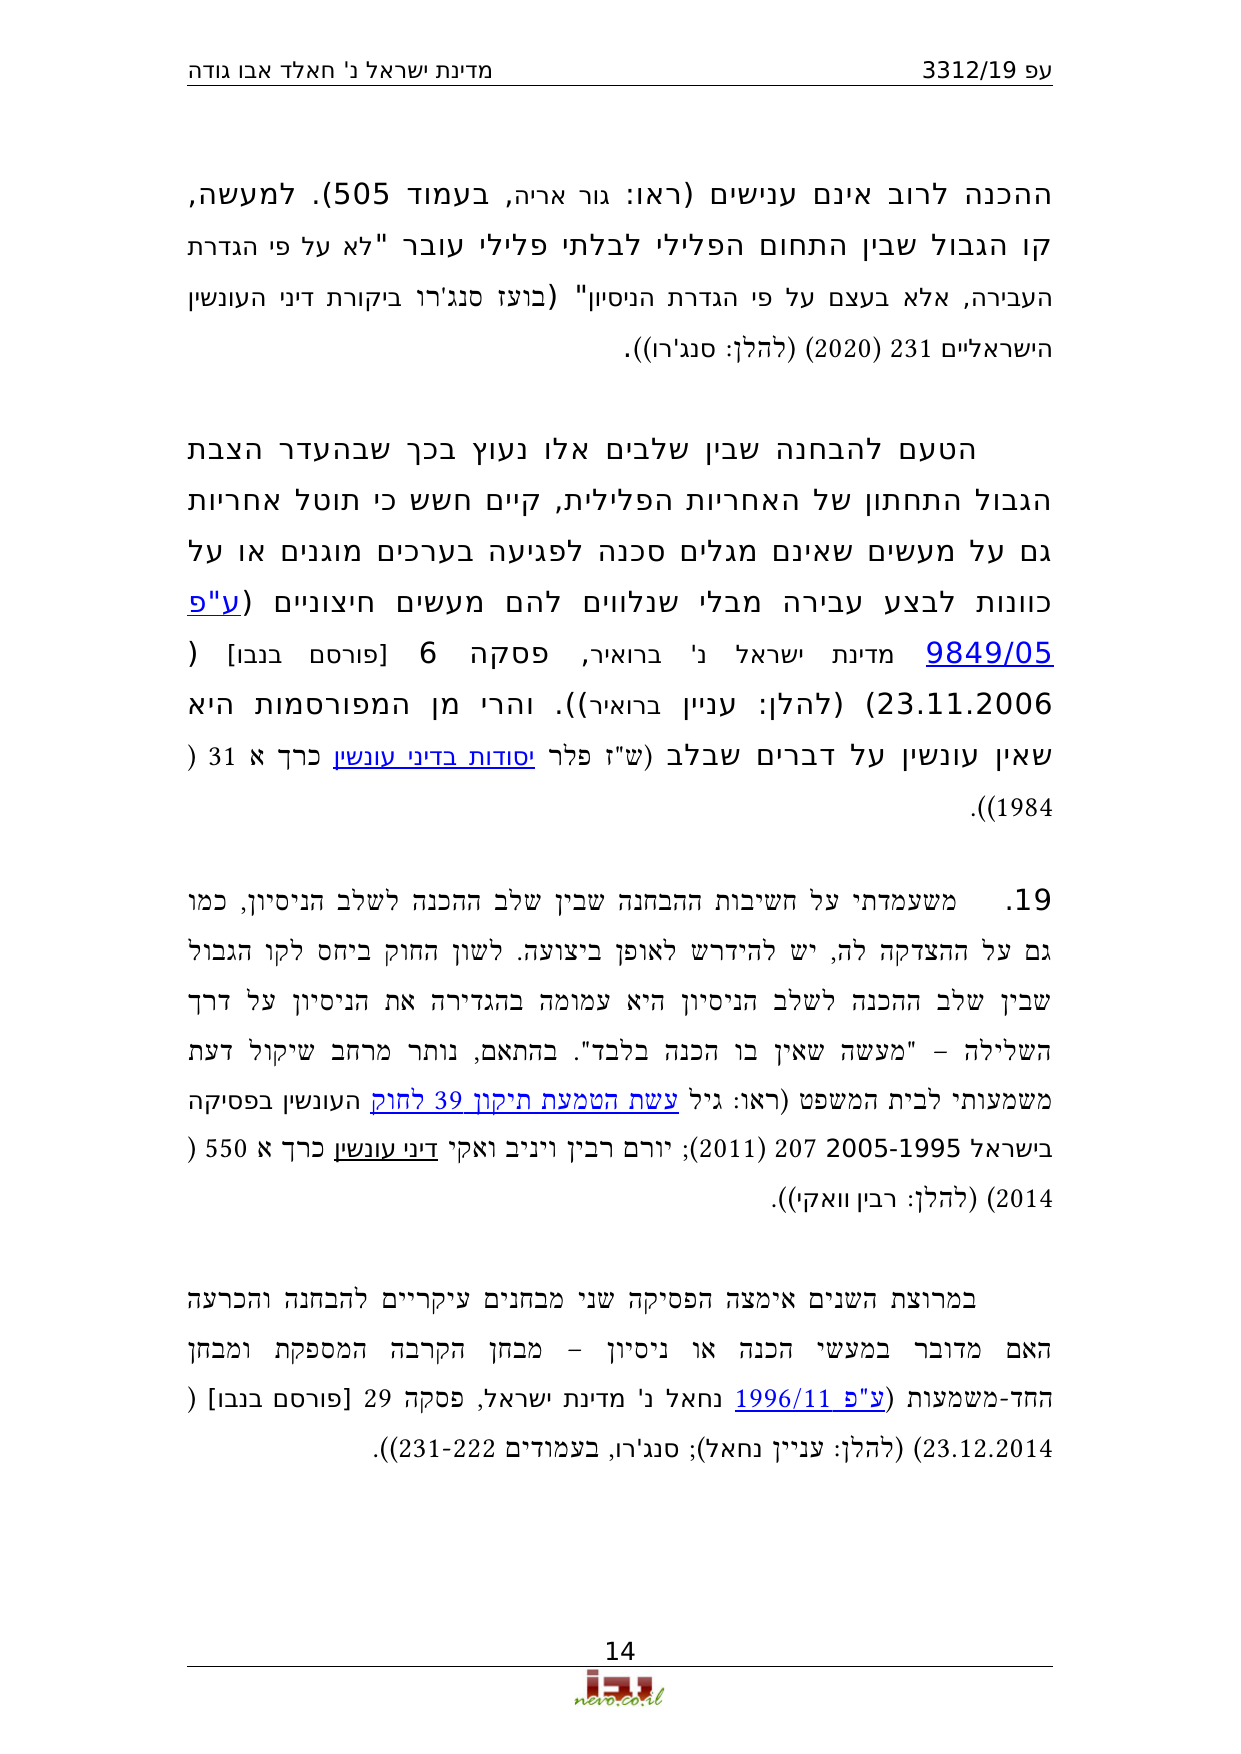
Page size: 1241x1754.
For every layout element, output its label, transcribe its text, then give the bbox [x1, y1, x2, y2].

picture [574, 1669, 666, 1707]
text במרוצת השנים אימצה הפסיקה שני מבחנים עיקריים להבחנה והכרעה האם מדובר במעשי הכנה או ניסיון – מבחן הקרבה המספקת ומבחן החד-משמעות (ע"פ 1996/11 נחאל נ' מדינת ישראל, פסקה 29 [פורסם בנבו] (23.12.2014) (להלן: עניין נחאל); סנג'רו, בעמודים 231-222)). [187, 1282, 1053, 1465]
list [187, 177, 1053, 364]
text הטעם להבחנה שבין שלבים אלו נעוץ בכך שבהעדר הצבת הגבול התחתון של האחריות הפלילית, קיים חשש כי תוטל אחריות גם על מעשים שאינם מגלים סכנה לפגיעה בערכים מוגנים או על כוונות לבצע עבירה מבלי שנלווים להם מעשים חיצוניים (ע"פ 9849/05 מדינת ישראל נ' ברואיר, פסקה 6 [פורסם בנבו] (23.11.2006) (להלן: עניין ברואיר)). והרי מן המפורסמות היא שאין עונשין על דברים שבלב (ש"ז פלר יסודות בדיני עונשין כרך א 31 (1984)). [187, 433, 1053, 824]
list משעמדתי על חשיבות ההבחנה שבין שלב ההכנה לשלב הניסיון, כמו גם על ההצדקה לה, יש להידרש לאופן ביצועה. לשון החוק ביחס לקו הגבול שבין שלב ההכנה לשלב הניסיון היא עמומה בהגדירה את הניסיון על דרך השלילה – "מעשה שאין בו הכנה בלבד". בהתאם, נותר מרחב שיקול דעת משמעותי לבית המשפט (ראו: גיל עשת הטמעת תיקון 39 לחוק העונשין בפסיקה בישראל 2005-1995 207 (2011); יורם רבין ויניב ואקי דיני עונשין כרך א 550 (2014) (להלן: רבין וואקי)). [187, 883, 1053, 1214]
